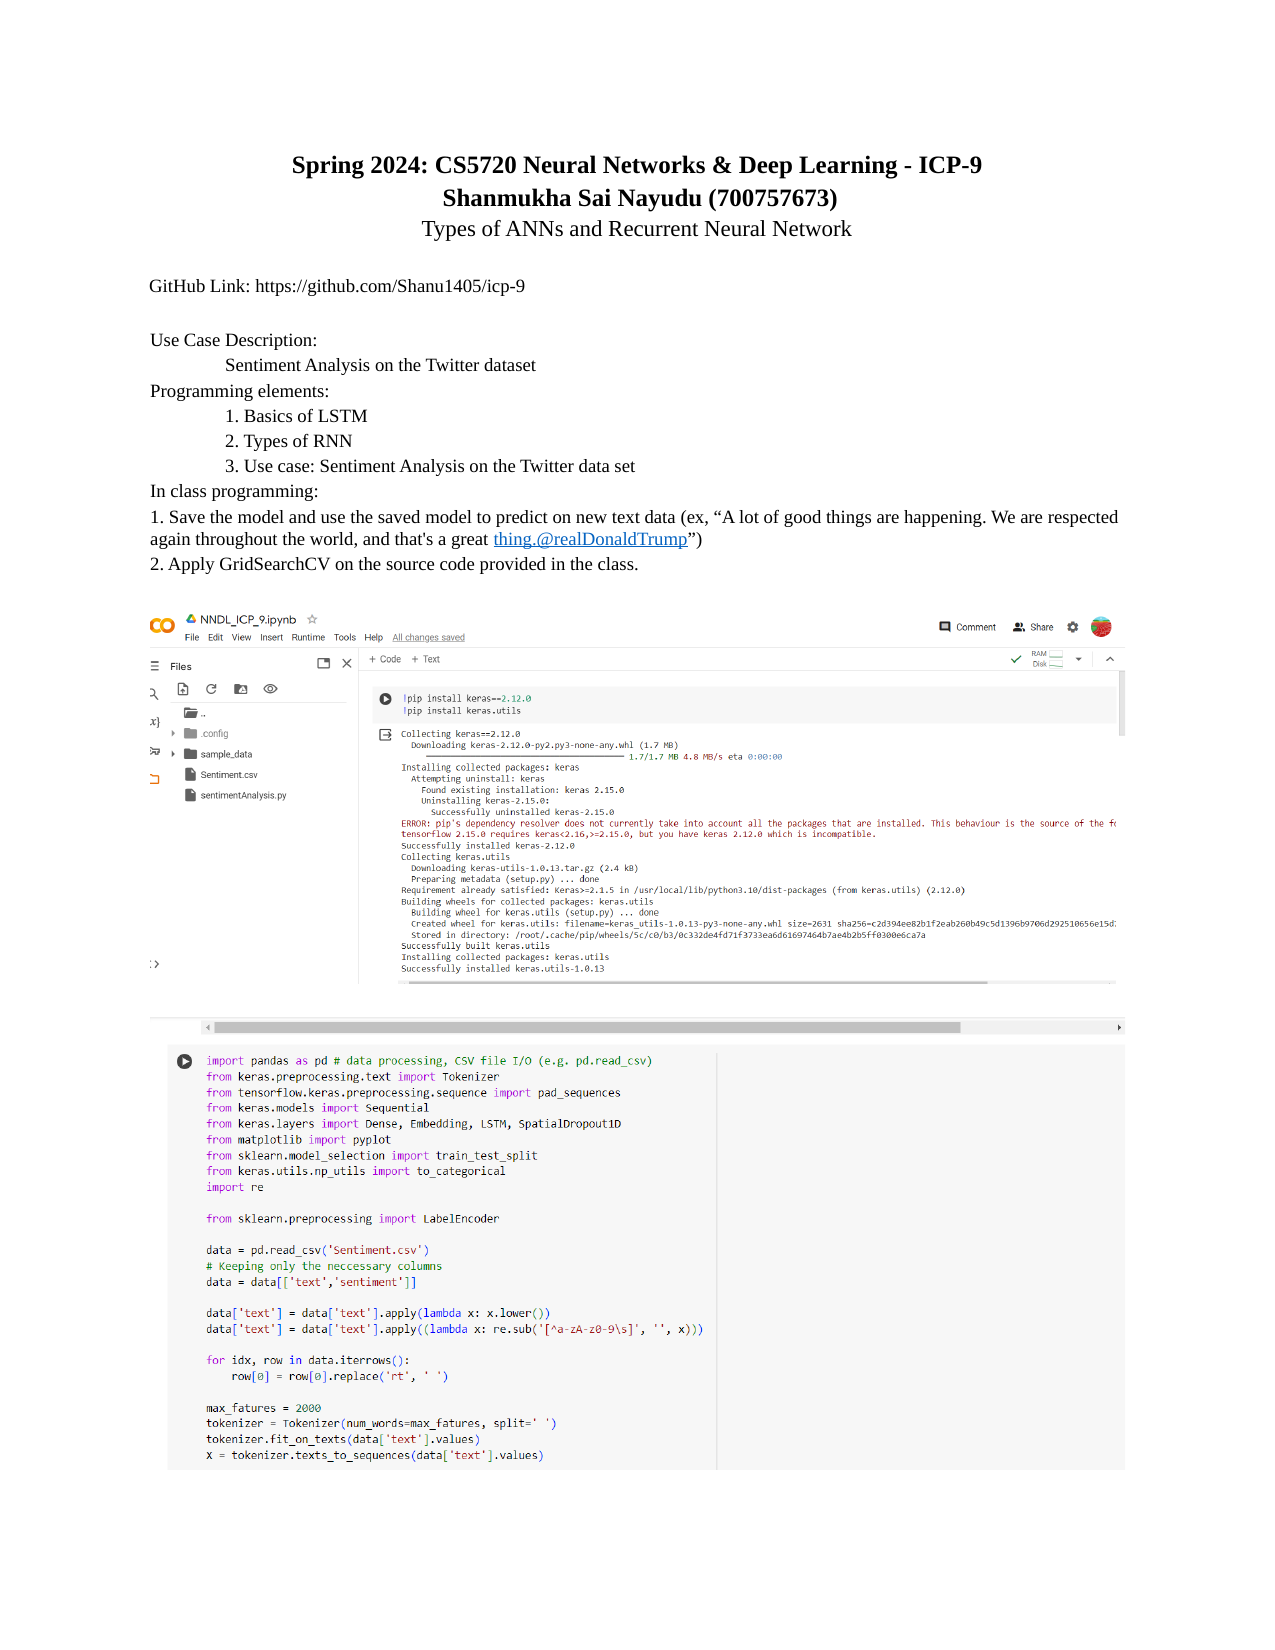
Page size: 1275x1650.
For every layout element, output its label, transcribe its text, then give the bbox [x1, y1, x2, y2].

text Spring 2024: CS5720 Neural Networks & Deep Learning - ICP-9 [149, 150, 1125, 179]
text 1. Save the model and use the saved model to predict on new text data (ex, “A lot of good things are happening. We are respected again throughout the world, and that's a great thing.@realDonaldTrump”) [150, 506, 1125, 549]
text GitHub Link: https://github.com/Shanu1405/icp-9 [149, 275, 1125, 297]
picture [150, 1017, 1125, 1470]
text 2. Apply GridSearchCV on the source code provided in the class. [150, 553, 1125, 574]
list Sentiment Analysis on the Twitter dataset [225, 354, 1125, 376]
text In class programming: [150, 480, 1125, 502]
text 2. Types of RNN [150, 430, 1125, 451]
text 3. Use case: Sentiment Analysis on the Twitter data set [150, 455, 1125, 477]
picture [150, 608, 1125, 984]
text 1. Basics of LSTM [150, 405, 1125, 426]
text Programming elements: [150, 379, 1125, 401]
text Shanmukha Sai Nayudu (700757673) [149, 183, 1125, 211]
text Use Case Description: [150, 329, 1125, 351]
text Types of ANNs and Recurrent Neural Network [149, 215, 1125, 242]
